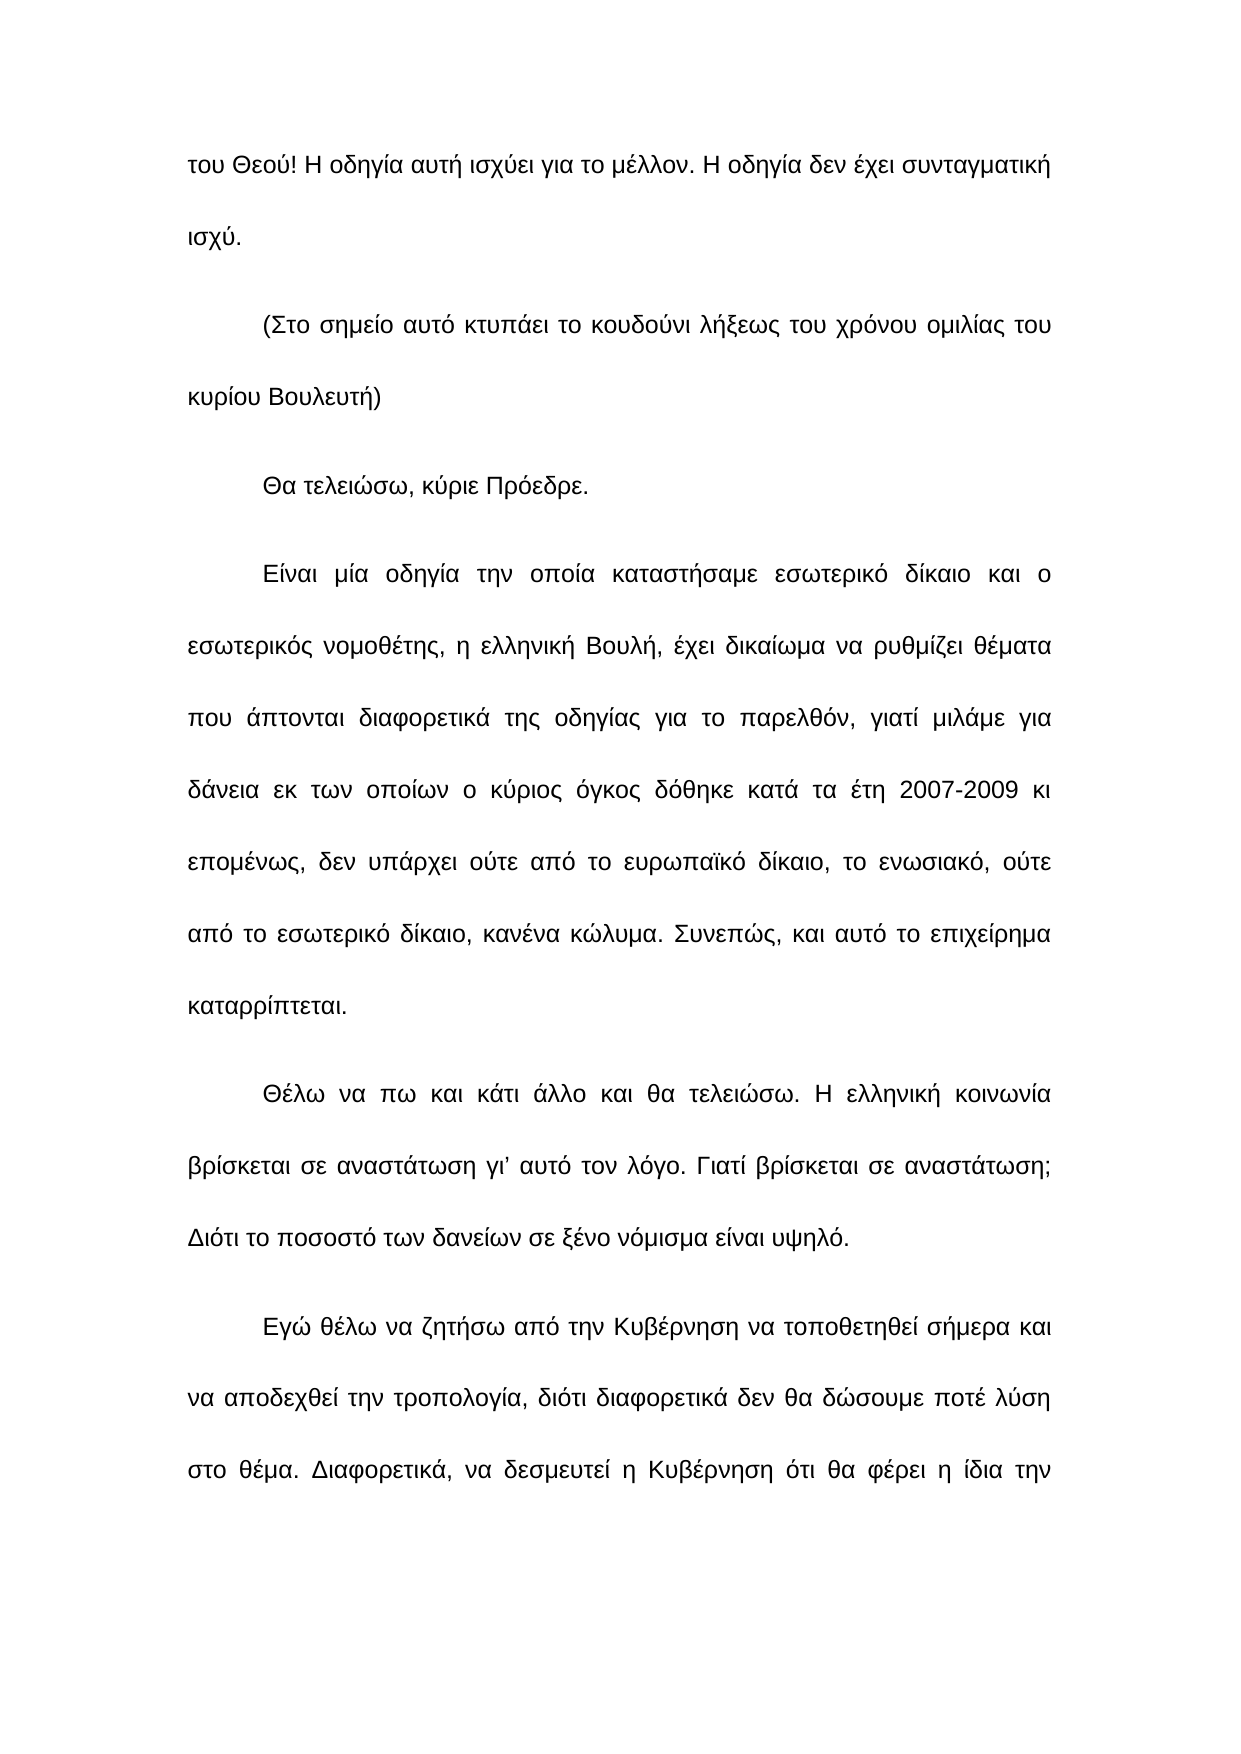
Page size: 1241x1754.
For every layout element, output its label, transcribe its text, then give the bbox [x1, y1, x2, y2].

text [187, 1311, 1053, 1484]
text Είναι μία οδηγία την οποία καταστήσαμε εσωτερικό δίκαιο και ο εσωτερικός νομοθέτης, η ελληνική Βουλή, έχει δικαίωμα να ρυθμίζει θέματα που άπτονται διαφορετικά της οδηγίας για το παρελθόν, γιατί μιλάμε για δάνεια εκ των οποίων ο κύριος όγκος δόθηκε κατά τα έτη 2007-2009 κι επομένως, δεν υπάρχει ούτε από το ευρωπαϊκό δίκαιο, το ενωσιακό, ούτε από το εσωτερικό δίκαιο, κανένα κώλυμα. Συνεπώς, και αυτό το επιχείρημα καταρρίπτεται. [187, 559, 1053, 1019]
text (Στο σημείο αυτό κτυπάει το κουδούνι λήξεως του χρόνου ομιλίας του κυρίου Βουλευτή) [187, 310, 1053, 411]
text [187, 150, 1053, 251]
text Θέλω να πω και κάτι άλλο και θα τελειώσω. Η ελληνική κοινωνία βρίσκεται σε αναστάτωση γι’ αυτό τον λόγο. Γιατί βρίσκεται σε αναστάτωση; Διότι το ποσοστό των δανείων σε ξένο νόμισμα είναι υψηλό. [187, 1079, 1053, 1252]
text Θα τελειώσω, κύριε Πρόεδρε. [187, 471, 1053, 499]
